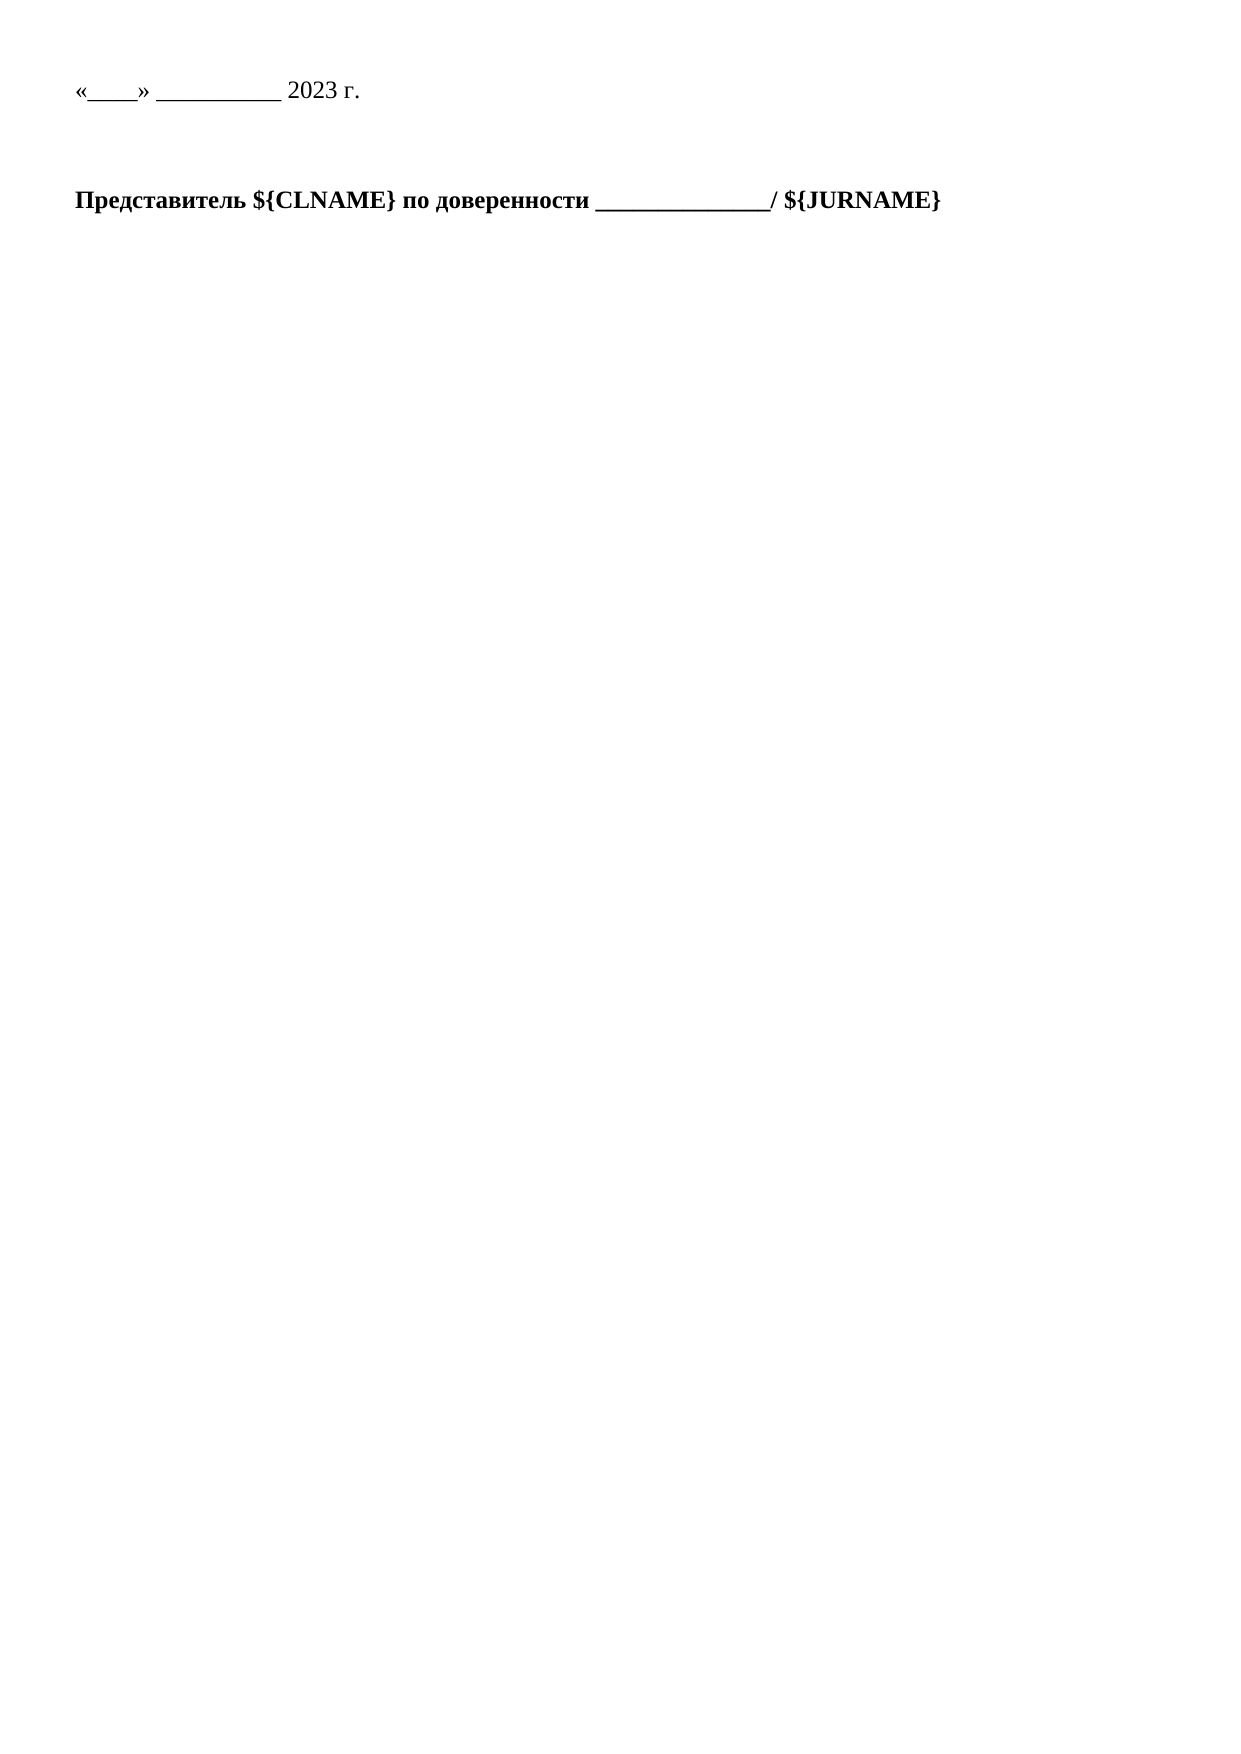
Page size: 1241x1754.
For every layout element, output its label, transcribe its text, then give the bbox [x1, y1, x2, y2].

text «____» __________ 2023 г. [75, 75, 1165, 104]
text Представитель ${CLNAME} по доверенности ______________/ ${JURNAME} [75, 186, 1165, 214]
